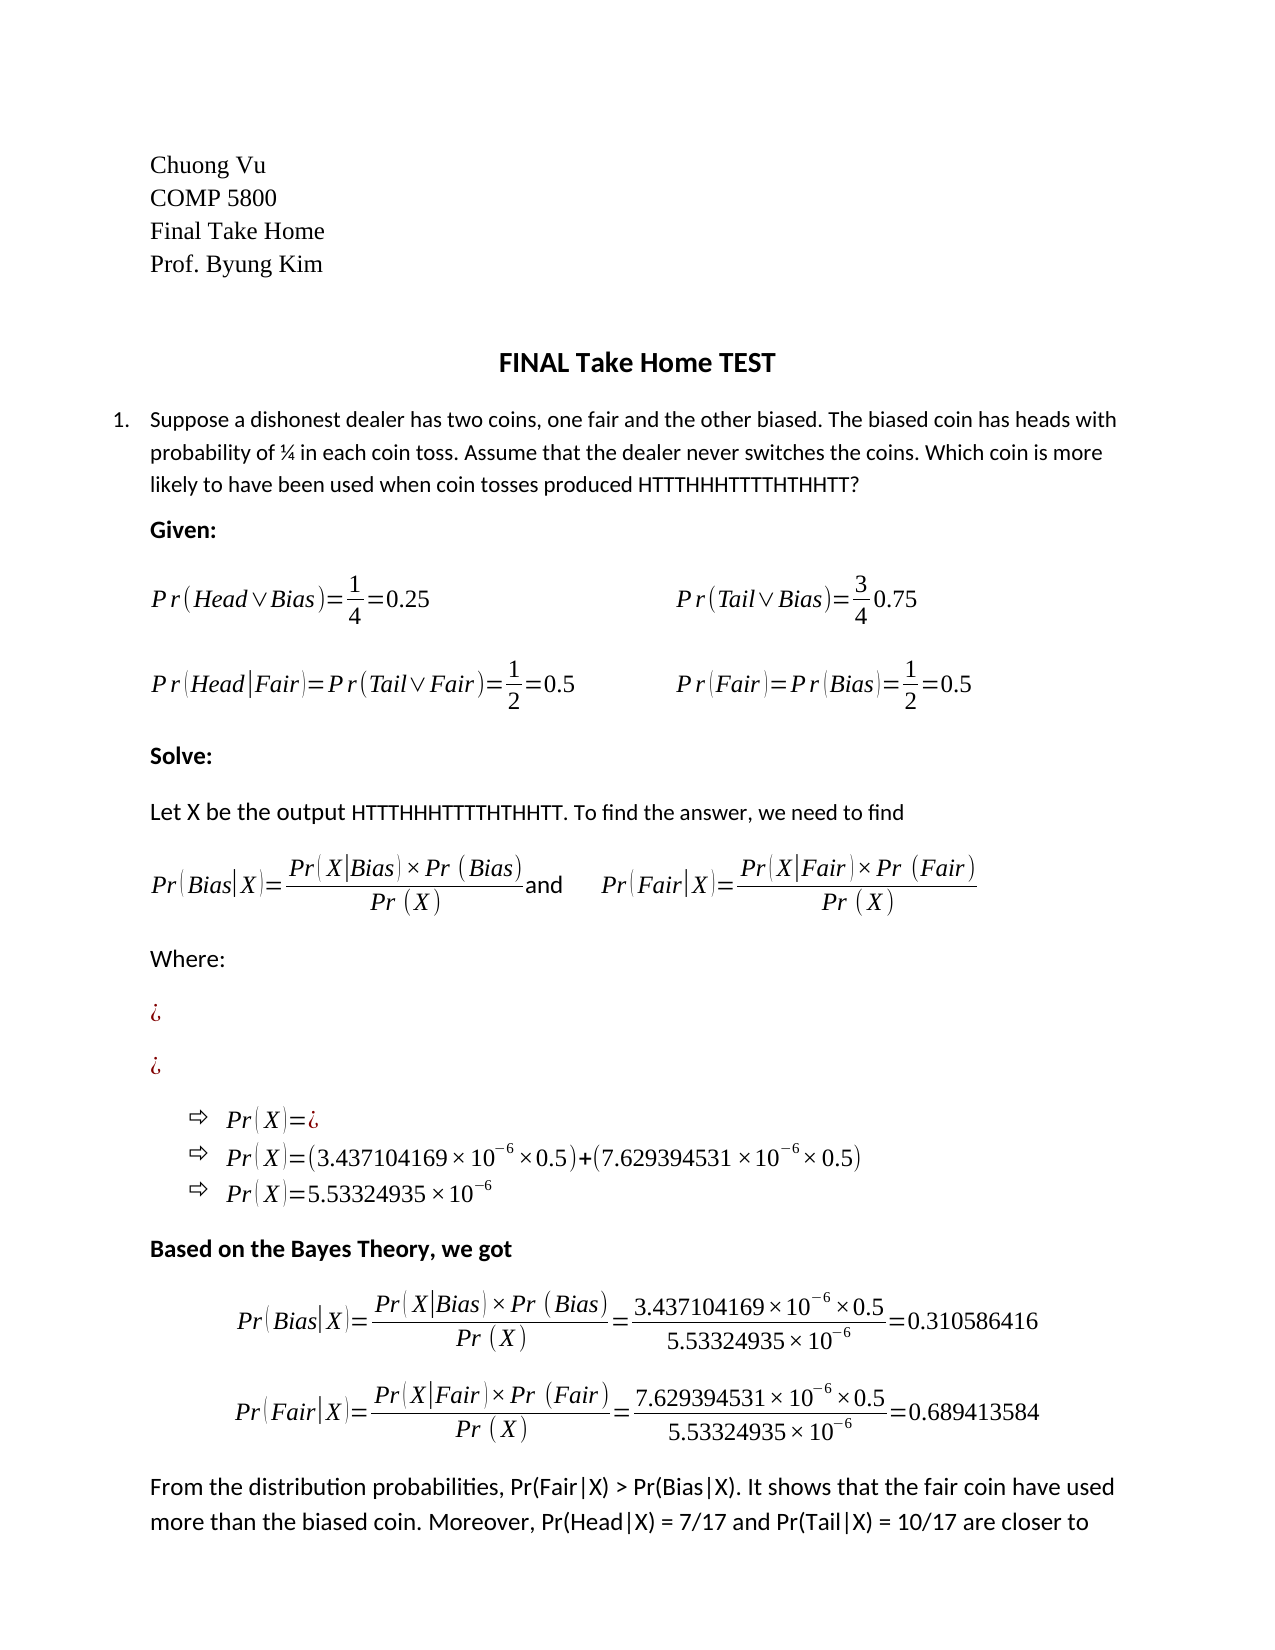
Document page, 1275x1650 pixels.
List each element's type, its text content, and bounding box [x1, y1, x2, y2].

text Solve: [150, 741, 1125, 771]
text Chuong Vu [150, 150, 1125, 179]
list Suppose a dishonest dealer has two coins, one fair and the other biased. The biased coin has heads with probability of ¼ in each coin toss. Assume that the dealer never switches the coins. Which coin is more likely to have been used when coin tosses produced HTTTHHHTTTTHTHHTT? [112, 406, 1125, 498]
text COMP 5800 [150, 183, 1125, 212]
text Given: [150, 515, 1125, 545]
text and [150, 852, 1125, 917]
text FINAL Take Home TEST [150, 344, 1125, 379]
text Where: [150, 943, 1125, 973]
text Prof. Byung Kim [150, 249, 1125, 278]
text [150, 1471, 1125, 1536]
text Based on the Bayes Theory, we got [150, 1233, 1125, 1263]
text Let X be the output HTTTHHHTTTTHTHHTT. To find the answer, we need to find [150, 796, 1125, 827]
text Final Take Home [150, 216, 1125, 245]
